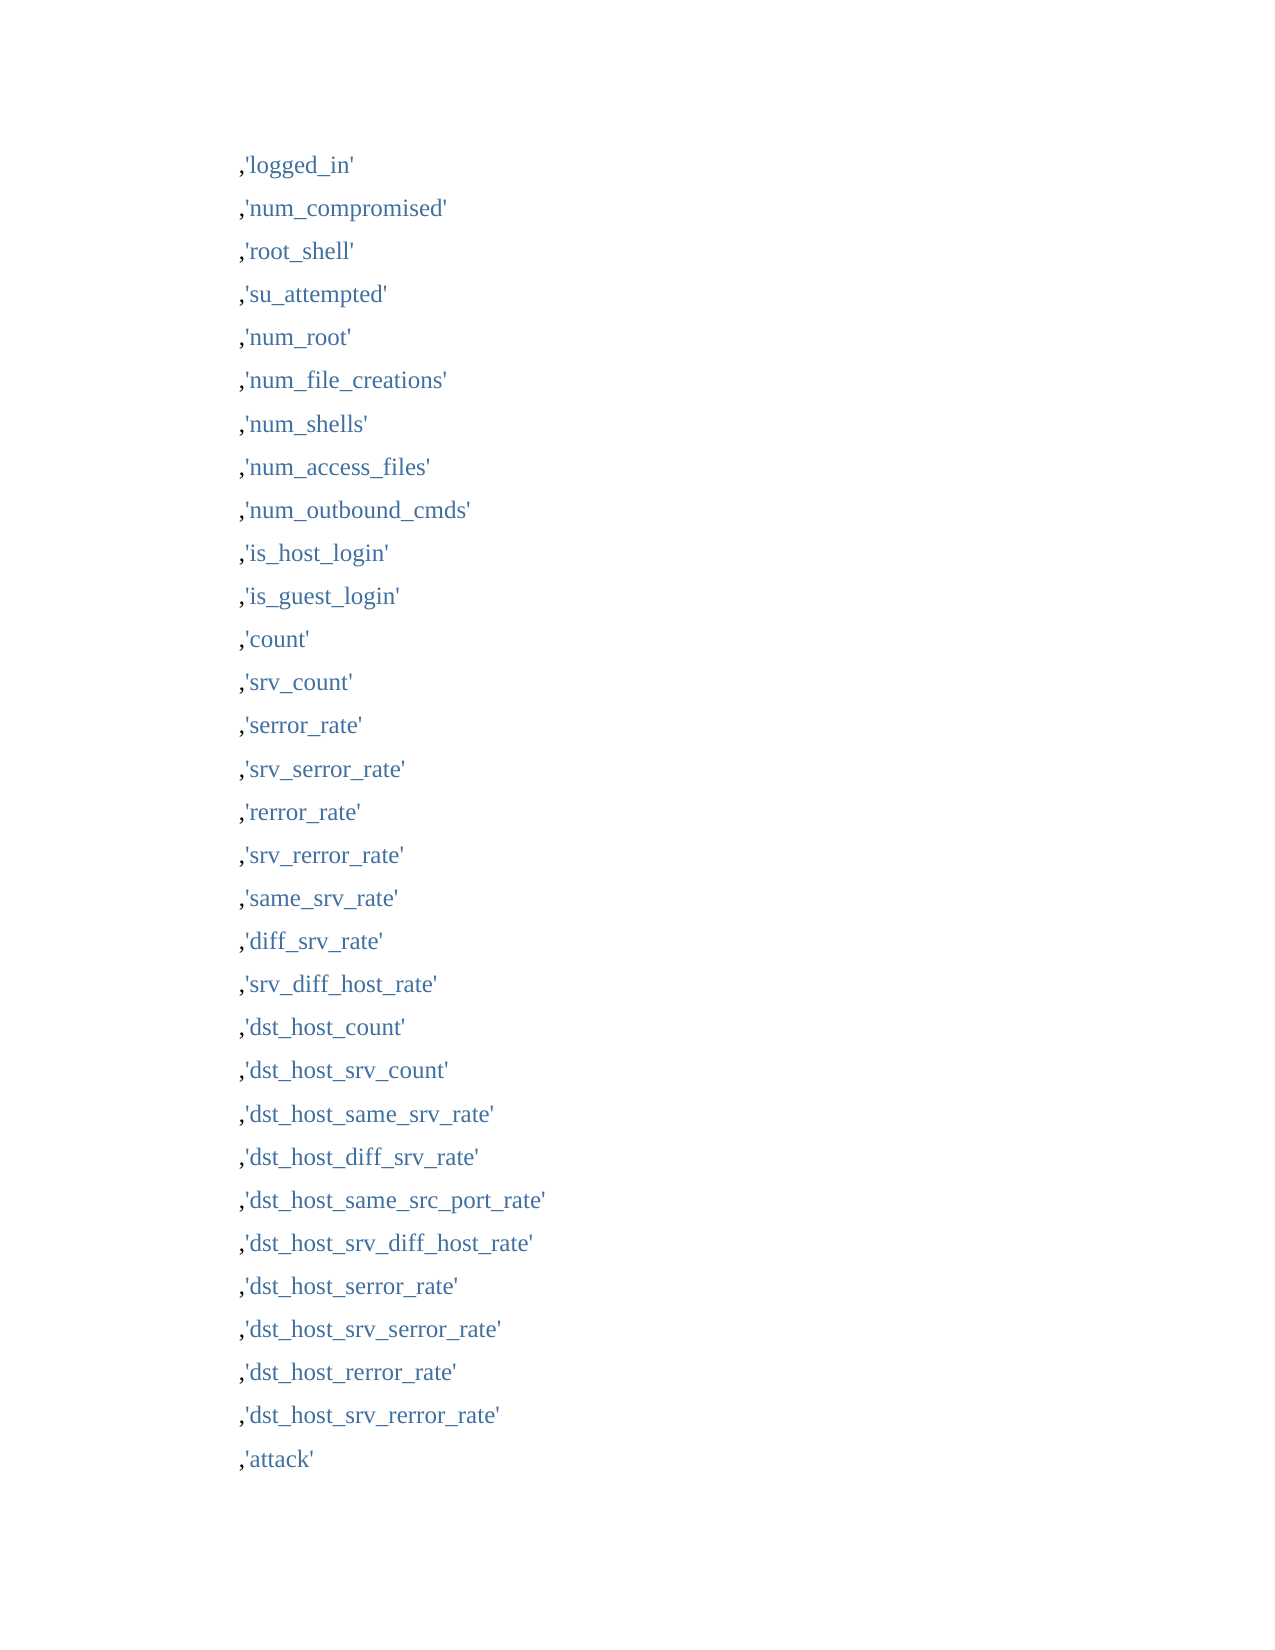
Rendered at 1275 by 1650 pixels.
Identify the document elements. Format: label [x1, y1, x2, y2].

text [239, 150, 1125, 1472]
